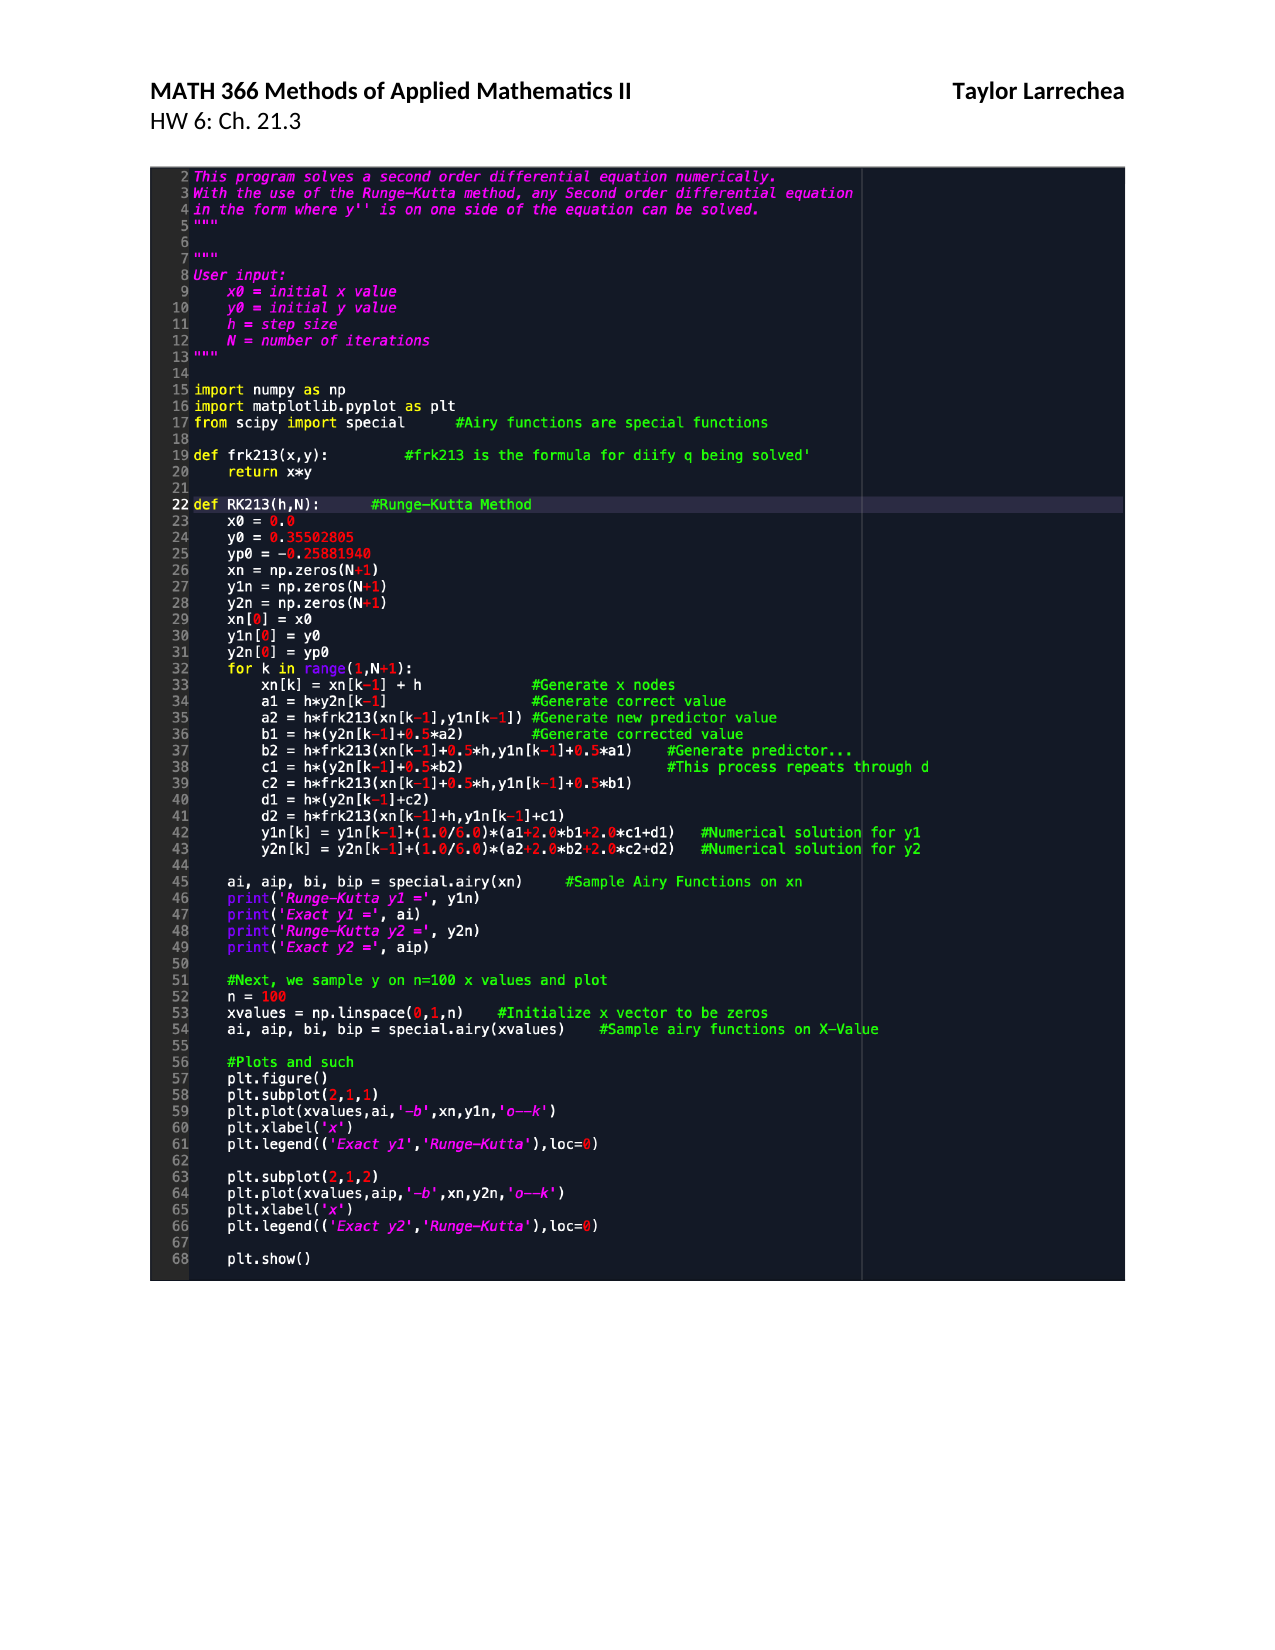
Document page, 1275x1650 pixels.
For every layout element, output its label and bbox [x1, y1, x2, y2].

picture [150, 166, 1125, 1281]
